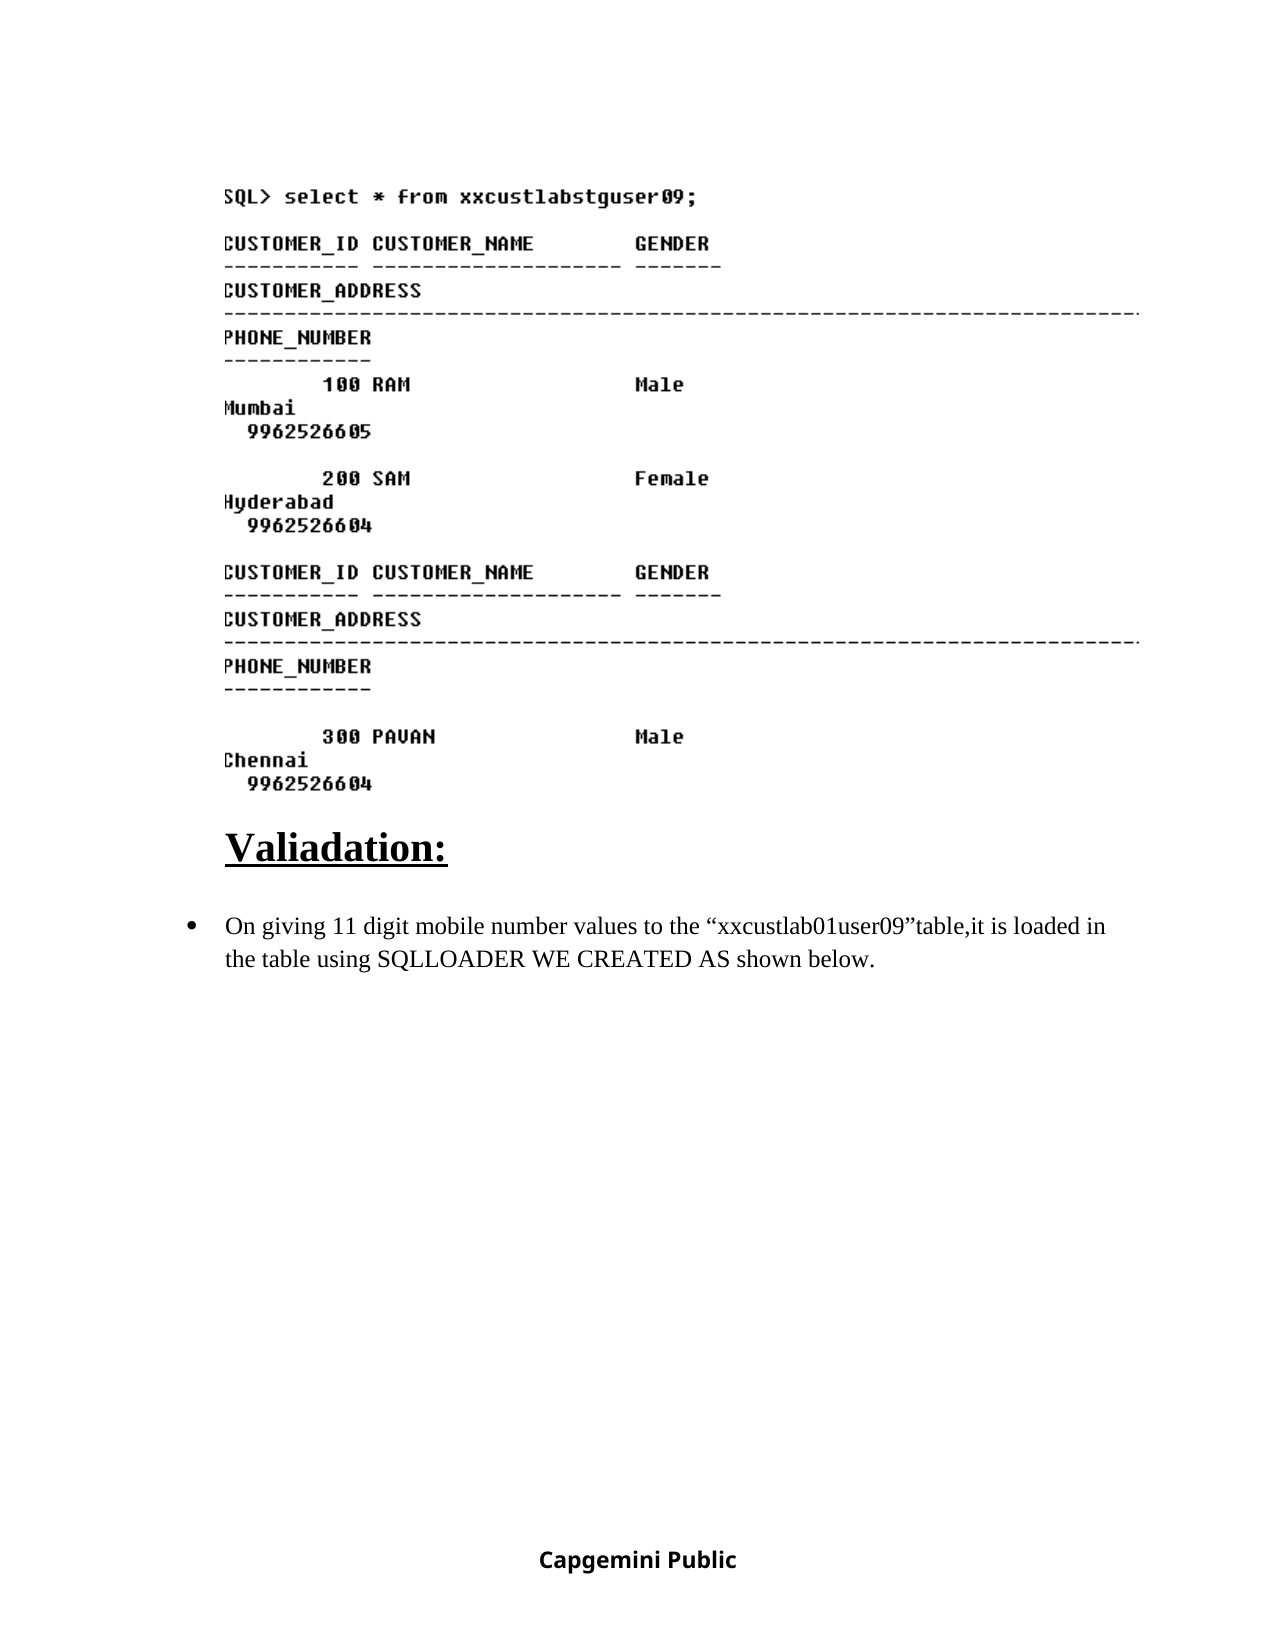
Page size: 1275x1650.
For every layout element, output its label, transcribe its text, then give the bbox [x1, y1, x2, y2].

list Valiadation: [225, 823, 1125, 871]
list On giving 11 digit mobile number values to the “xxcustlab01user09”table,it is loaded in the table using SQLLOADER WE CREATED AS shown below. [187, 911, 1125, 973]
picture [225, 150, 1139, 819]
